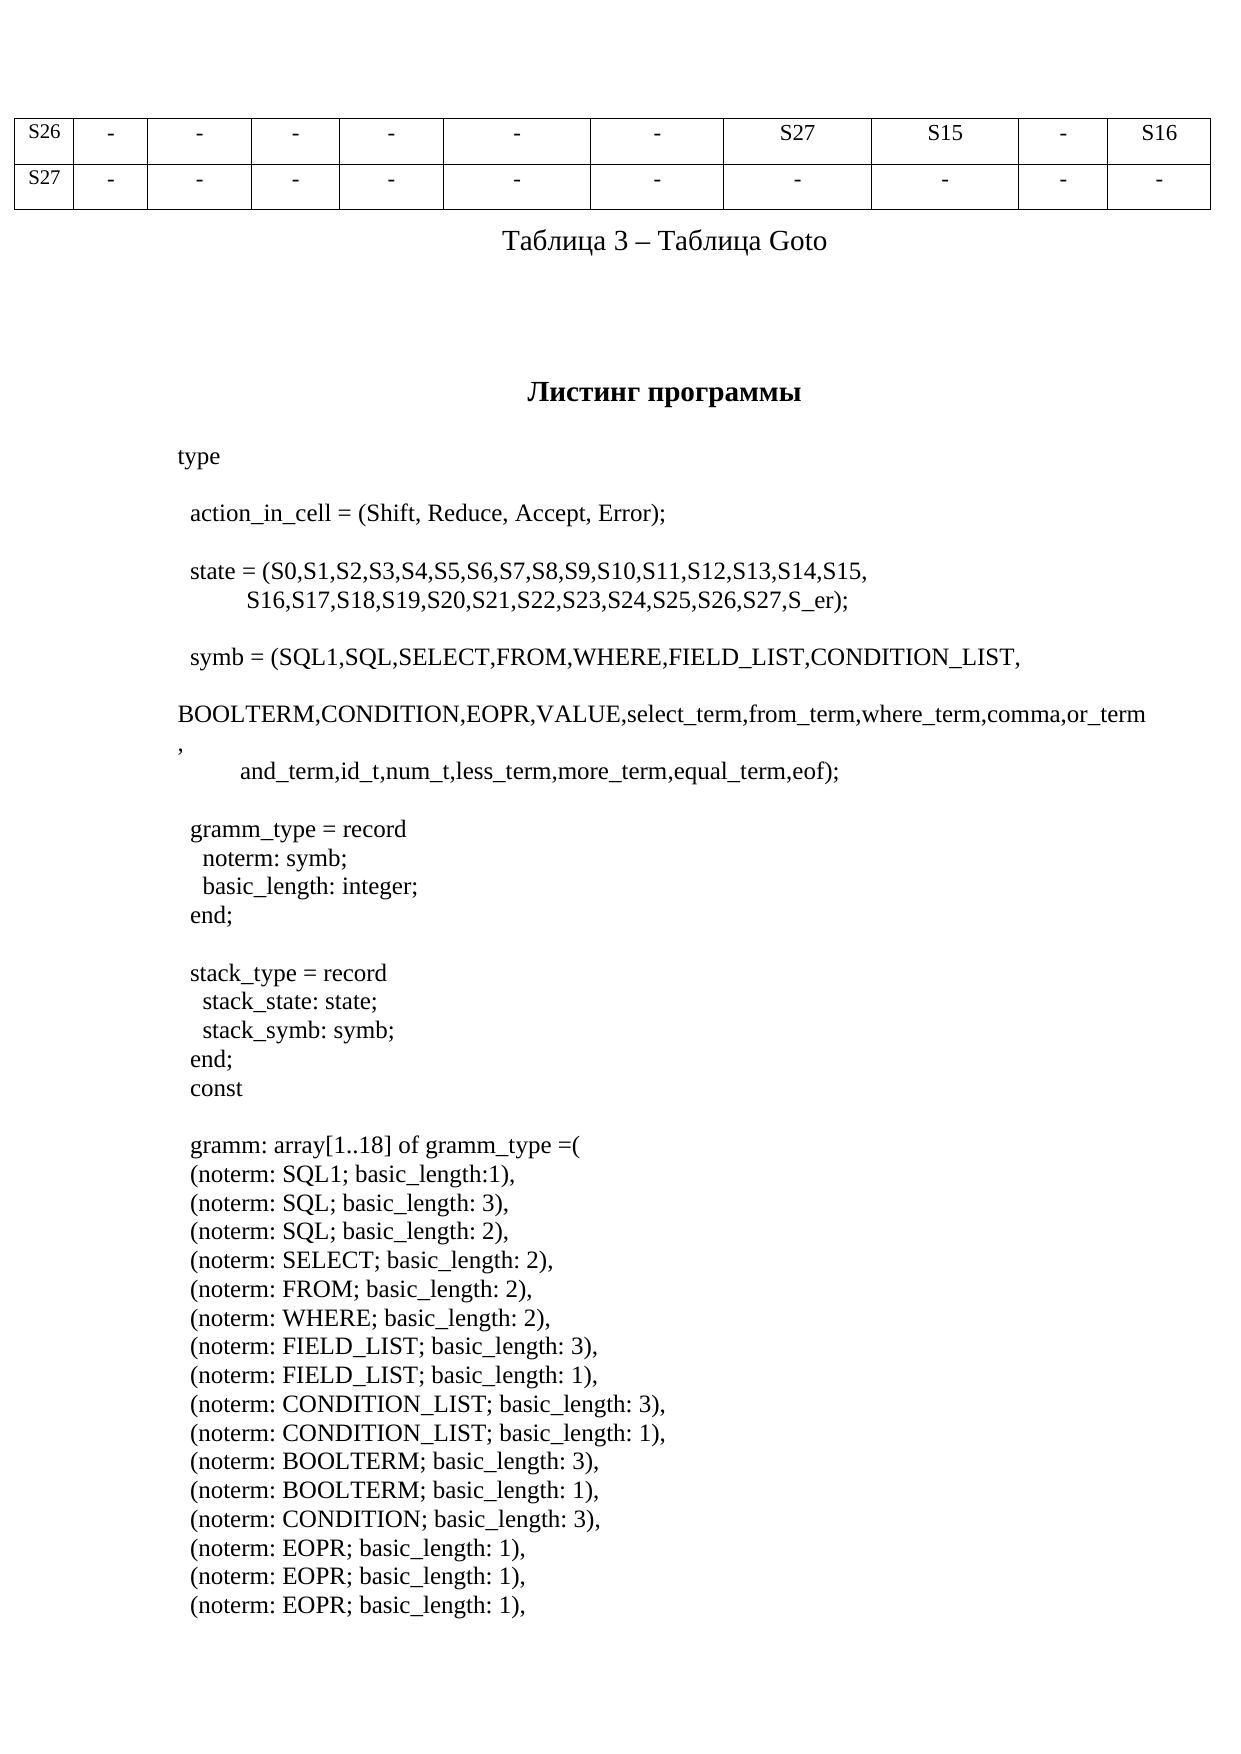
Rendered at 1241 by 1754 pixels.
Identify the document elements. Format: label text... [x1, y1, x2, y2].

text (noterm: SELECT; basic_length: 2), [177, 1245, 1152, 1274]
table_cell - [252, 119, 339, 164]
text Таблица 3 – Таблица Goto [177, 223, 1152, 256]
text (noterm: EOPR; basic_length: 1), [177, 1561, 1152, 1590]
text (noterm: BOOLTERM; basic_length: 1), [177, 1475, 1152, 1504]
table_cell - [444, 165, 590, 209]
text (noterm: BOOLTERM; basic_length: 3), [177, 1446, 1152, 1475]
text (noterm: EOPR; basic_length: 1), [177, 1533, 1152, 1561]
table_cell - [148, 165, 251, 209]
table_cell - [340, 119, 443, 164]
table_cell - [872, 165, 1018, 209]
table_cell S27 [15, 165, 73, 209]
table_cell - [591, 165, 723, 209]
table_cell - [1108, 165, 1210, 209]
text (noterm: FIELD_LIST; basic_length: 3), [177, 1331, 1152, 1360]
text (noterm: WHERE; basic_length: 2), [177, 1303, 1152, 1331]
text symb = (SQL1,SQL,SELECT,FROM,WHERE,FIELD_LIST,CONDITION_LIST, [177, 642, 1152, 671]
text BOOLTERM,CONDITION,EOPR,VALUE,select_term,from_term,where_term,comma,or_term, [177, 671, 1152, 756]
text (noterm: SQL; basic_length: 3), [177, 1188, 1152, 1216]
table_cell - [340, 165, 443, 209]
text stack_symb: symb; [177, 1015, 1152, 1044]
text gramm_type = record [177, 814, 1152, 843]
text S16,S17,S18,S19,S20,S21,S22,S23,S24,S25,S26,S27,S_er); [177, 585, 1152, 613]
text state = (S0,S1,S2,S3,S4,S5,S6,S7,S8,S9,S10,S11,S12,S13,S14,S15, [177, 556, 1152, 585]
text type [177, 441, 1152, 470]
table_cell - [591, 119, 723, 164]
table_cell - [148, 119, 251, 164]
text basic_length: integer; [177, 871, 1152, 900]
table_cell S15 [872, 119, 1018, 164]
text (noterm: FIELD_LIST; basic_length: 1), [177, 1360, 1152, 1389]
text end; [177, 1044, 1152, 1073]
text (noterm: CONDITION_LIST; basic_length: 1), [177, 1418, 1152, 1446]
text gramm: array[1..18] of gramm_type =( [177, 1130, 1152, 1159]
text (noterm: CONDITION; basic_length: 3), [177, 1504, 1152, 1533]
text (noterm: SQL; basic_length: 2), [177, 1216, 1152, 1245]
table_cell - [724, 165, 871, 209]
text stack_type = record [177, 958, 1152, 986]
table_cell - [252, 165, 339, 209]
text (noterm: EOPR; basic_length: 1), [177, 1590, 1152, 1619]
table_cell - [444, 119, 590, 164]
table_cell S27 [724, 119, 871, 164]
table_cell - [74, 119, 147, 164]
text (noterm: FROM; basic_length: 2), [177, 1274, 1152, 1303]
text end; [177, 900, 1152, 929]
text noterm: symb; [177, 843, 1152, 871]
text action_in_cell = (Shift, Reduce, Accept, Error); [177, 498, 1152, 527]
table_cell - [74, 165, 147, 209]
text (noterm: SQL1; basic_length:1), [177, 1159, 1152, 1188]
table_cell - [1019, 165, 1107, 209]
table_cell S26 [15, 119, 73, 164]
text const [177, 1073, 1152, 1101]
table_cell - [1019, 119, 1107, 164]
text stack_state: state; [177, 986, 1152, 1015]
text (noterm: CONDITION_LIST; basic_length: 3), [177, 1389, 1152, 1418]
table_cell S16 [1108, 119, 1210, 164]
text Листинг программы [177, 374, 1152, 407]
text and_term,id_t,num_t,less_term,more_term,equal_term,eof); [177, 756, 1152, 785]
